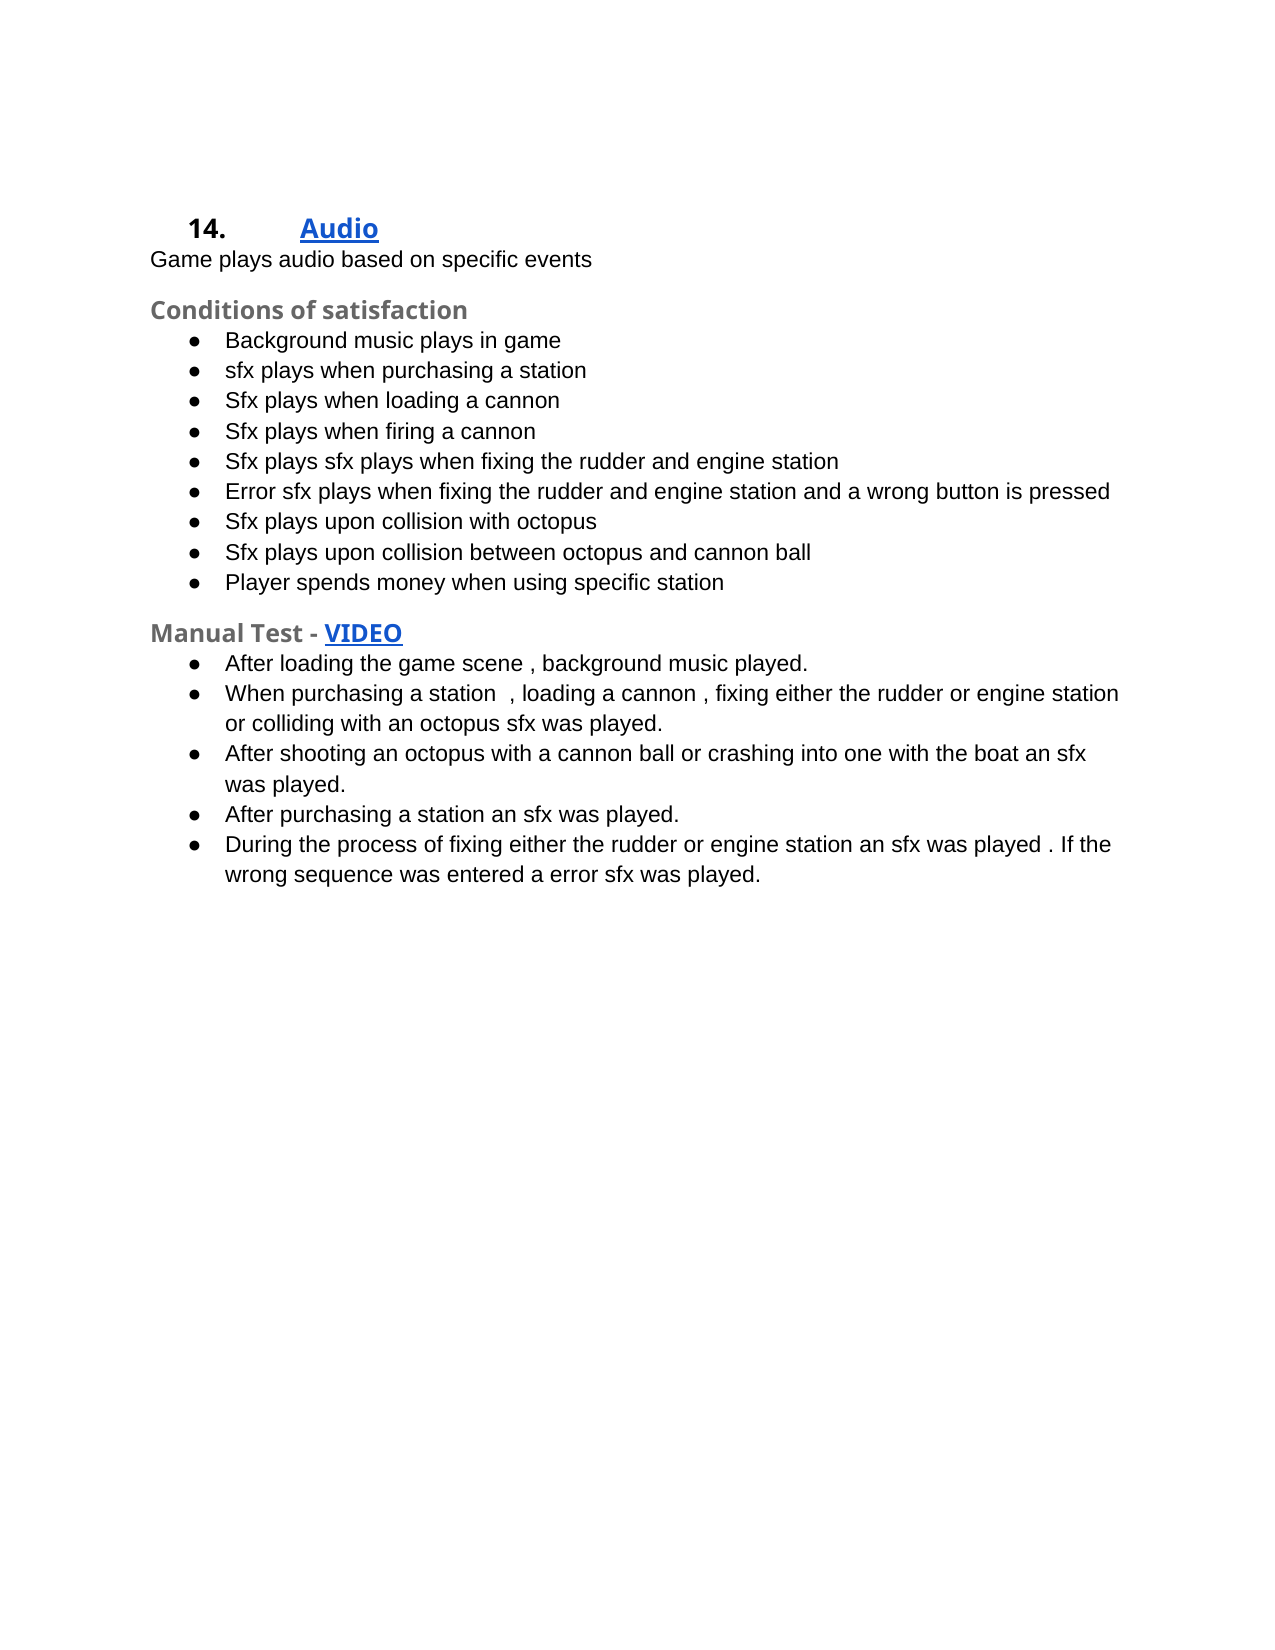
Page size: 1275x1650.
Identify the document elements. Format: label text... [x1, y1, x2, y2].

subtitle Conditions of satisfaction [150, 293, 1125, 327]
subtitle Manual Test - VIDEO [150, 616, 1125, 650]
list After purchasing a station an sfx was played. [187, 801, 1125, 827]
list Sfx plays when firing a cannon [187, 418, 1125, 444]
subtitle Audio [187, 209, 1125, 246]
list Error sfx plays when fixing the rudder and engine station and a wrong button is pressed [187, 478, 1125, 504]
list When purchasing a station , loading a cannon , fixing either the rudder or engine station or colliding with an octopus sfx was played. [187, 680, 1125, 736]
list Sfx plays sfx plays when fixing the rudder and engine station [187, 448, 1125, 474]
list Background music plays in game [187, 327, 1125, 353]
text Game plays audio based on specific events [150, 246, 1125, 272]
list Sfx plays upon collision with octopus [187, 508, 1125, 535]
list After loading the game scene , background music played. [187, 650, 1125, 676]
list sfx plays when purchasing a station [187, 357, 1125, 384]
list After shooting an octopus with a cannon ball or crashing into one with the boat an sfx was played. [187, 740, 1125, 797]
list Player spends money when using specific station [187, 569, 1125, 595]
list Sfx plays upon collision between octopus and cannon ball [187, 538, 1125, 565]
list Sfx plays when loading a cannon [187, 387, 1125, 414]
list During the process of fixing either the rudder or engine station an sfx was played . If the wrong sequence was entered a error sfx was played. [187, 831, 1125, 887]
